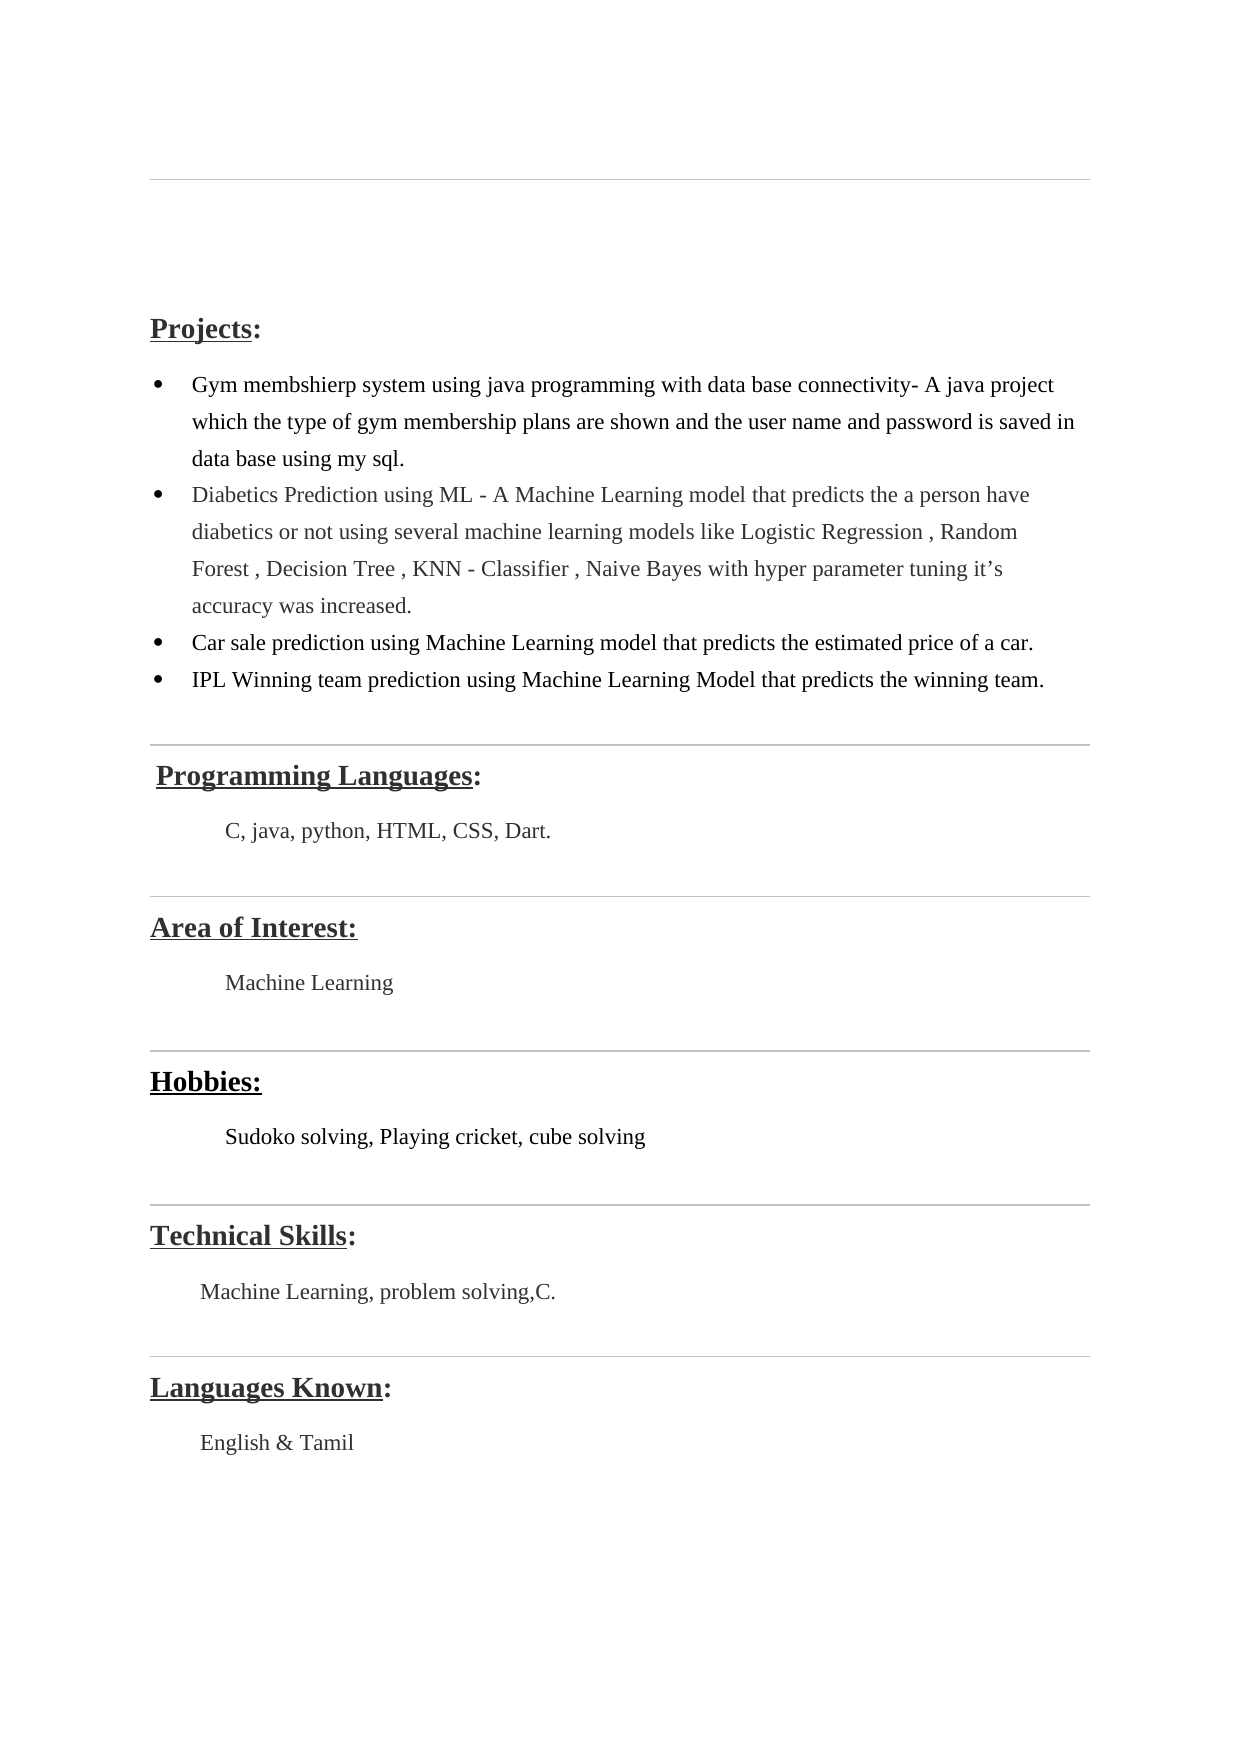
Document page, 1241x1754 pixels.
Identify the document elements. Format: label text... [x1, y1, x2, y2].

text Sudoko solving, Playing cricket, cube solving [150, 1123, 1090, 1150]
text C, java, python, HTML, CSS, Dart. [150, 817, 1090, 844]
text Technical Skills: [150, 1218, 1090, 1252]
list IPL Winning team prediction using Machine Learning Model that predicts the winning team. [154, 666, 1090, 692]
text Hobbies: [150, 1064, 1090, 1098]
list Diabetics Prediction using ML - A Machine Learning model that predicts the a person have diabetics or not using several machine learning models like Logistic Regression , Random Forest , Decision Tree , KNN - Classifier , Naive Bayes with hyper parameter tuning it’s accuracy was increased. [154, 482, 1090, 618]
text Machine Learning, problem solving,C. [200, 1278, 1090, 1304]
text English & Tamil [150, 1429, 1090, 1456]
text Projects: [150, 312, 1090, 345]
text Machine Learning [150, 969, 1090, 995]
list Gym membshierp system using java programming with data base connectivity- A java project which the type of gym membership plans are shown and the user name and password is saved in data base using my sql. [154, 371, 1090, 471]
text Languages Known: [150, 1370, 1090, 1403]
text Area of Interest: [150, 910, 1090, 943]
text Programming Languages: [150, 758, 1090, 792]
list Car sale prediction using Machine Learning model that predicts the estimated price of a car. [154, 629, 1090, 655]
